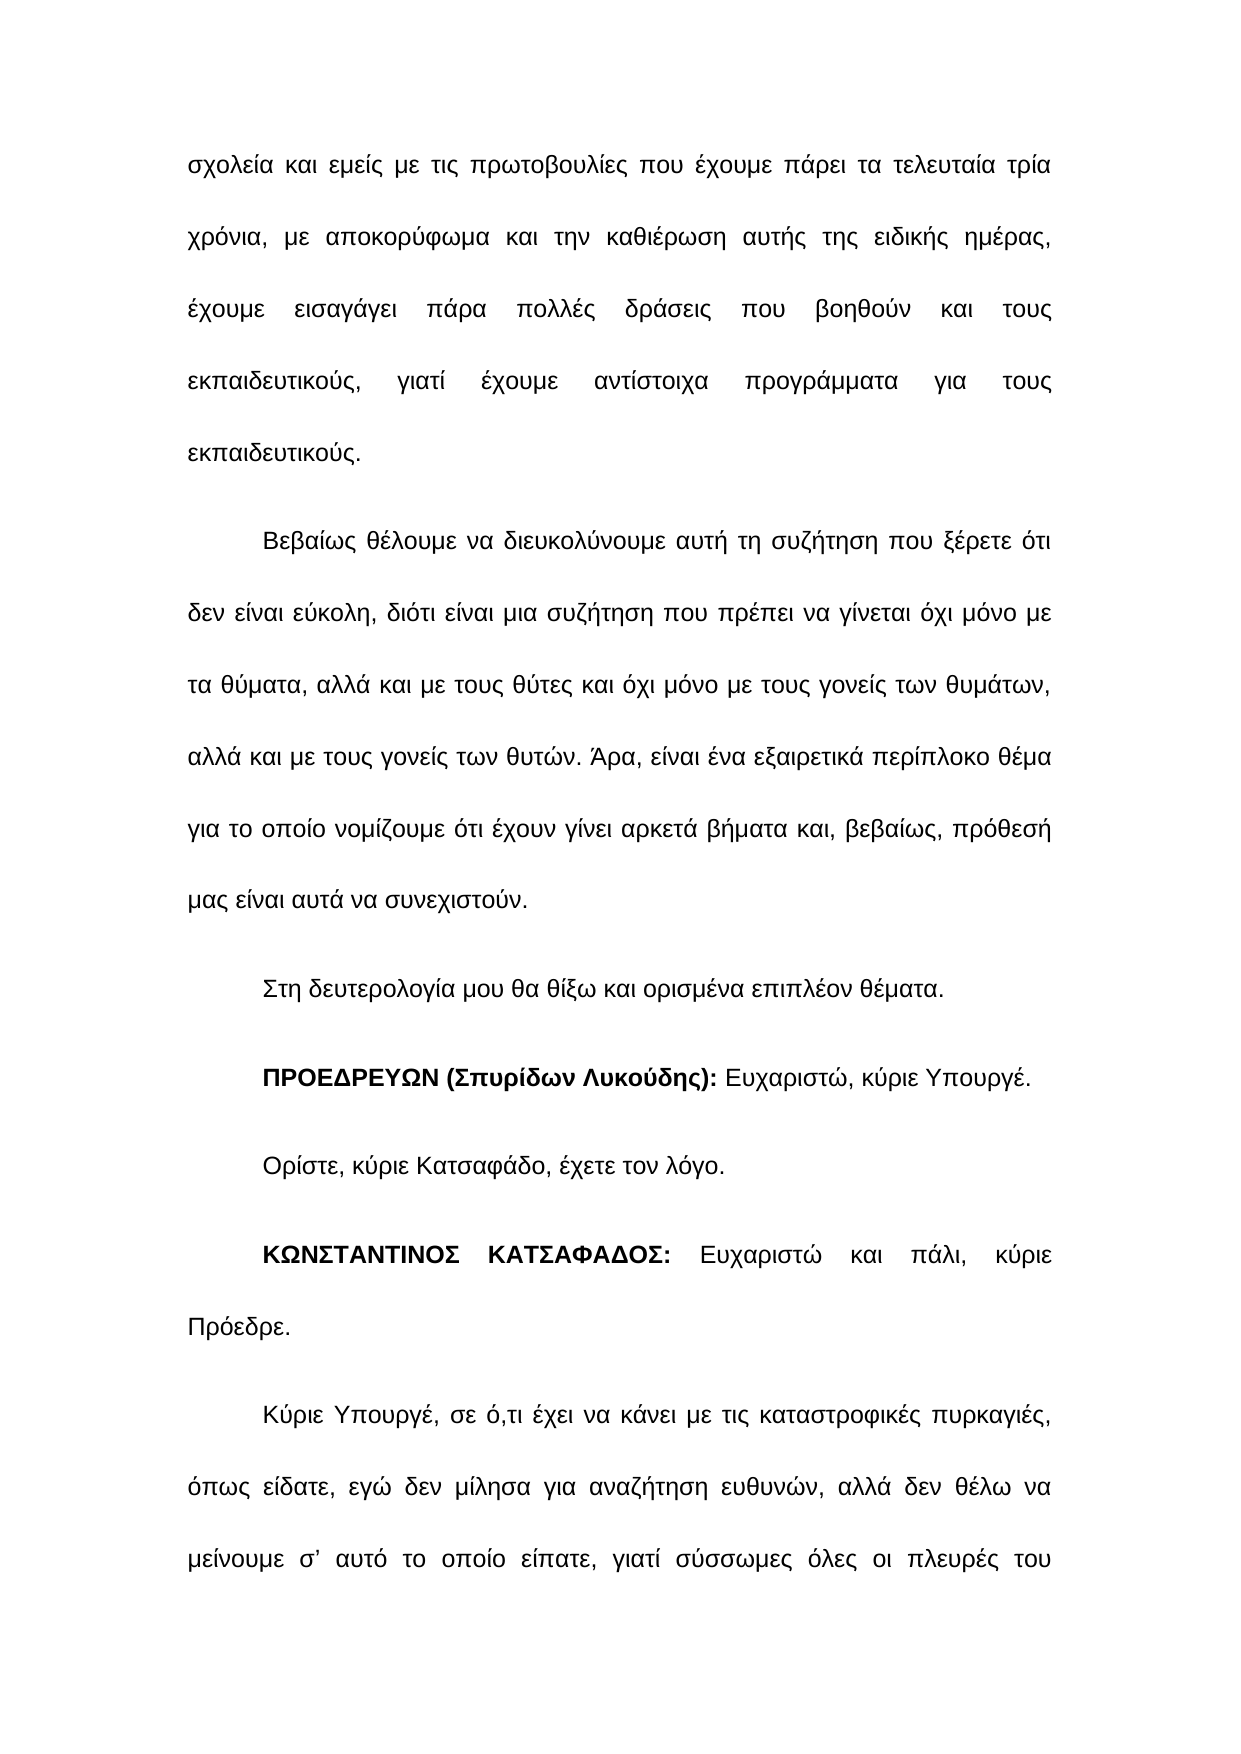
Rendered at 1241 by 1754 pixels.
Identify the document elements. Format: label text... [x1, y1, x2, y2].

text ΚΩΝΣΤΑΝΤΙΝΟΣ ΚΑΤΣΑΦΑΔΟΣ: Ευχαριστώ και πάλι, κύριε Πρόεδρε. [187, 1239, 1053, 1340]
text Στη δευτερολογία μου θα θίξω και ορισμένα επιπλέον θέματα. [187, 974, 1053, 1003]
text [187, 1400, 1053, 1572]
text Βεβαίως θέλουμε να διευκολύνουμε αυτή τη συζήτηση που ξέρετε ότι δεν είναι εύκολη, διότι είναι μια συζήτηση που πρέπει να γίνεται όχι μόνο με τα θύματα, αλλά και με τους θύτες και όχι μόνο με τους γονείς των θυμάτων, αλλά και με τους γονείς των θυτών. Άρα, είναι ένα εξαιρετικά περίπλοκο θέμα για το οποίο νομίζουμε ότι έχουν γίνει αρκετά βήματα και, βεβαίως, πρόθεσή μας είναι αυτά να συνεχιστούν. [187, 526, 1053, 914]
text Ορίστε, κύριε Κατσαφάδο, έχετε τον λόγο. [187, 1151, 1053, 1180]
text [187, 150, 1053, 466]
text ΠΡΟΕΔΡΕΥΩΝ (Σπυρίδων Λυκούδης): Ευχαριστώ, κύριε Υπουργέ. [187, 1062, 1053, 1091]
